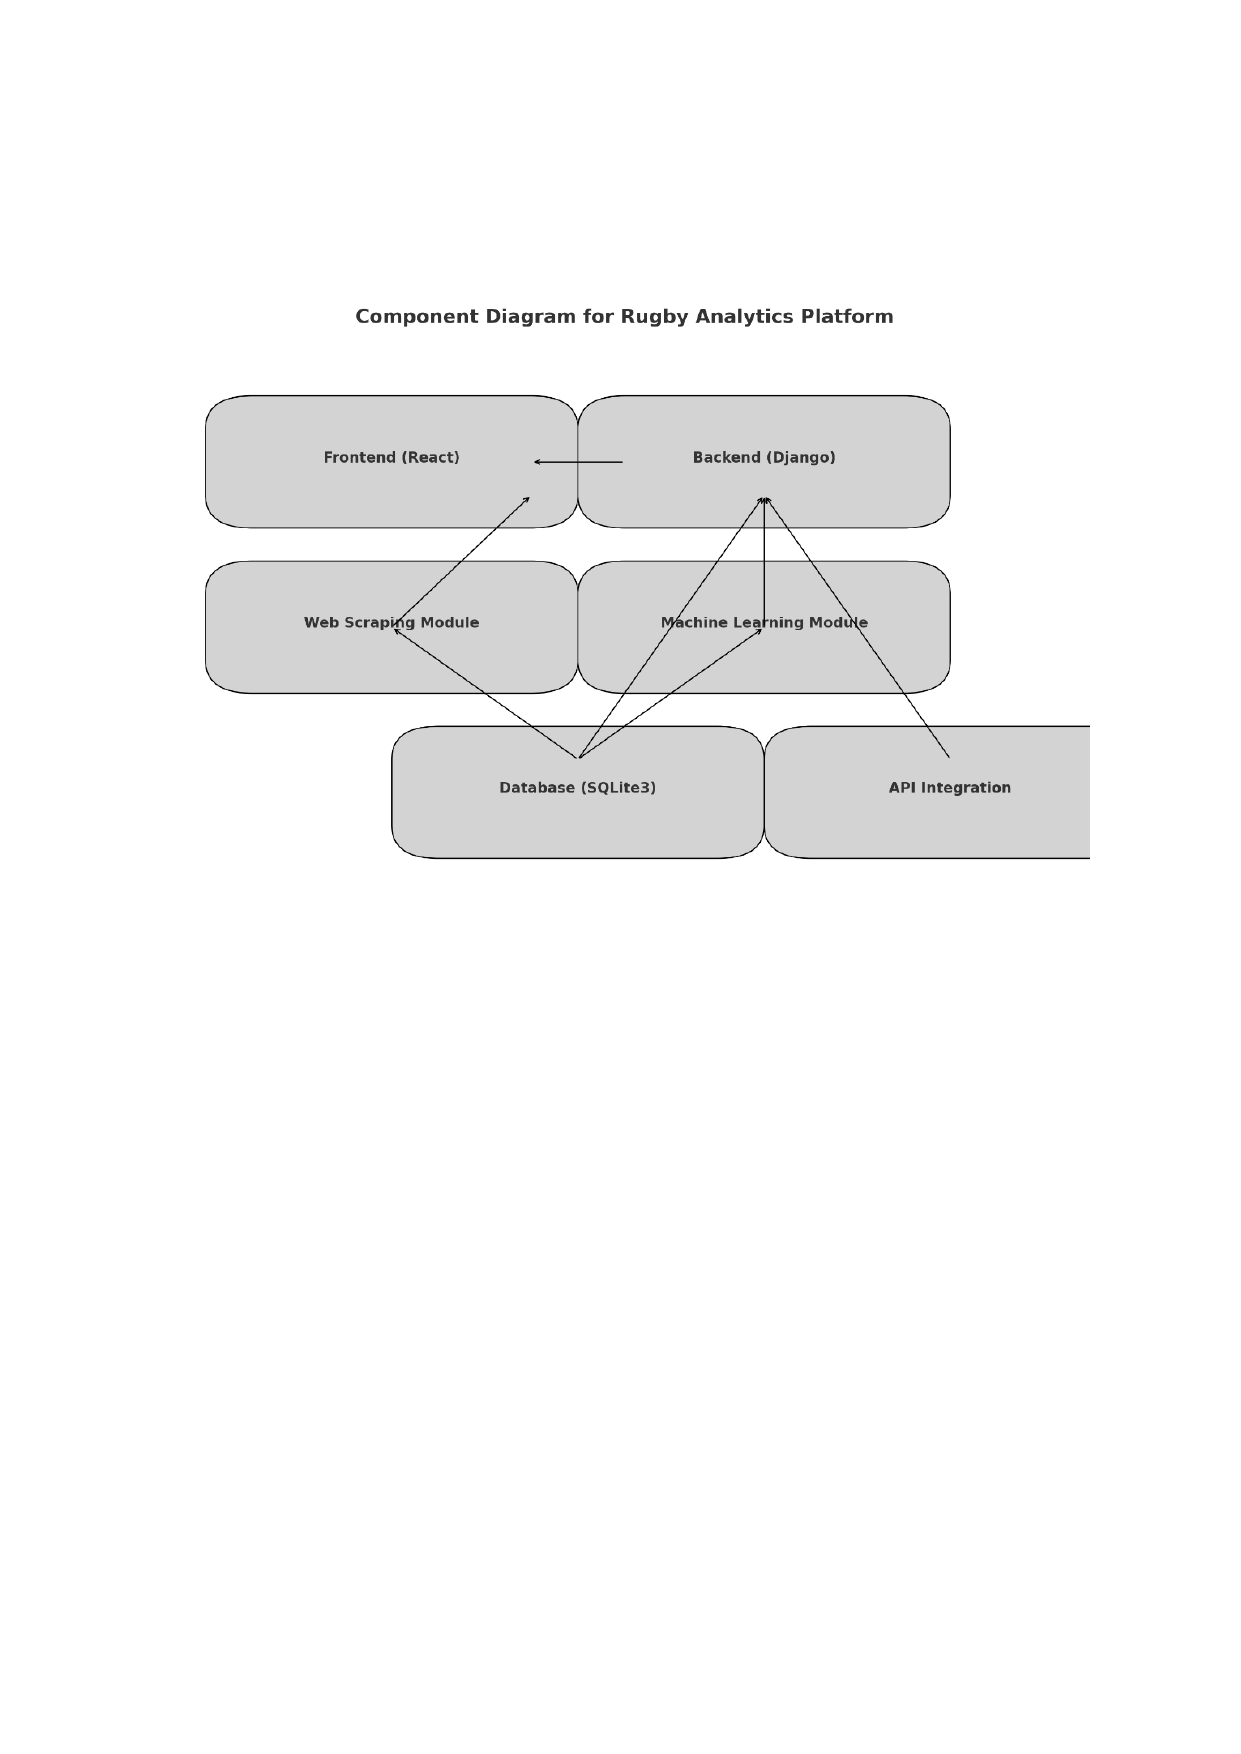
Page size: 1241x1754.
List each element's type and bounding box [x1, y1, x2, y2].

picture [150, 301, 1091, 929]
